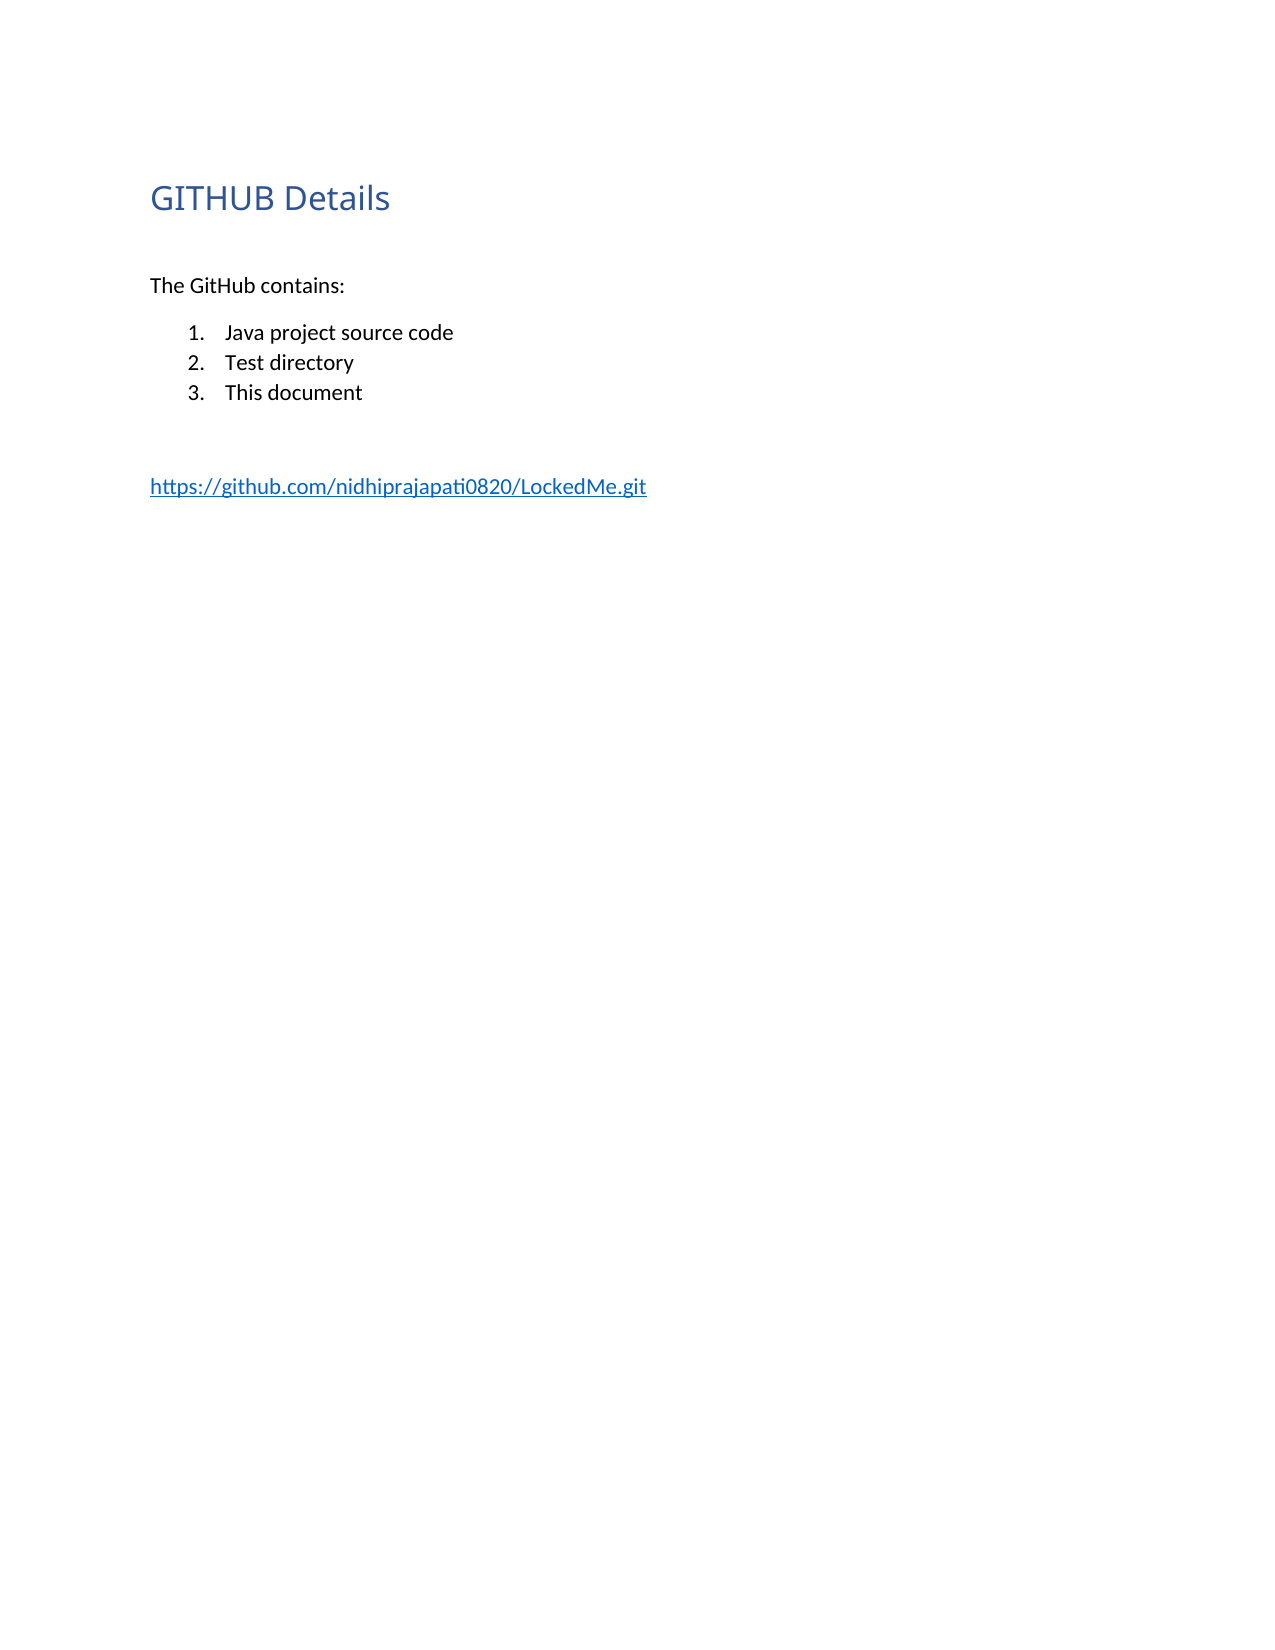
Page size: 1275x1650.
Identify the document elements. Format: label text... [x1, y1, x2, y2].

text The GitHub contains: [150, 271, 1125, 299]
list Java project source code [187, 318, 1125, 346]
text https://github.com/nidhiprajapati0820/LockedMe.git [150, 472, 1125, 500]
list This document [187, 378, 1125, 406]
list Test directory [187, 348, 1125, 376]
subtitle GITHUB Details [150, 175, 1125, 220]
